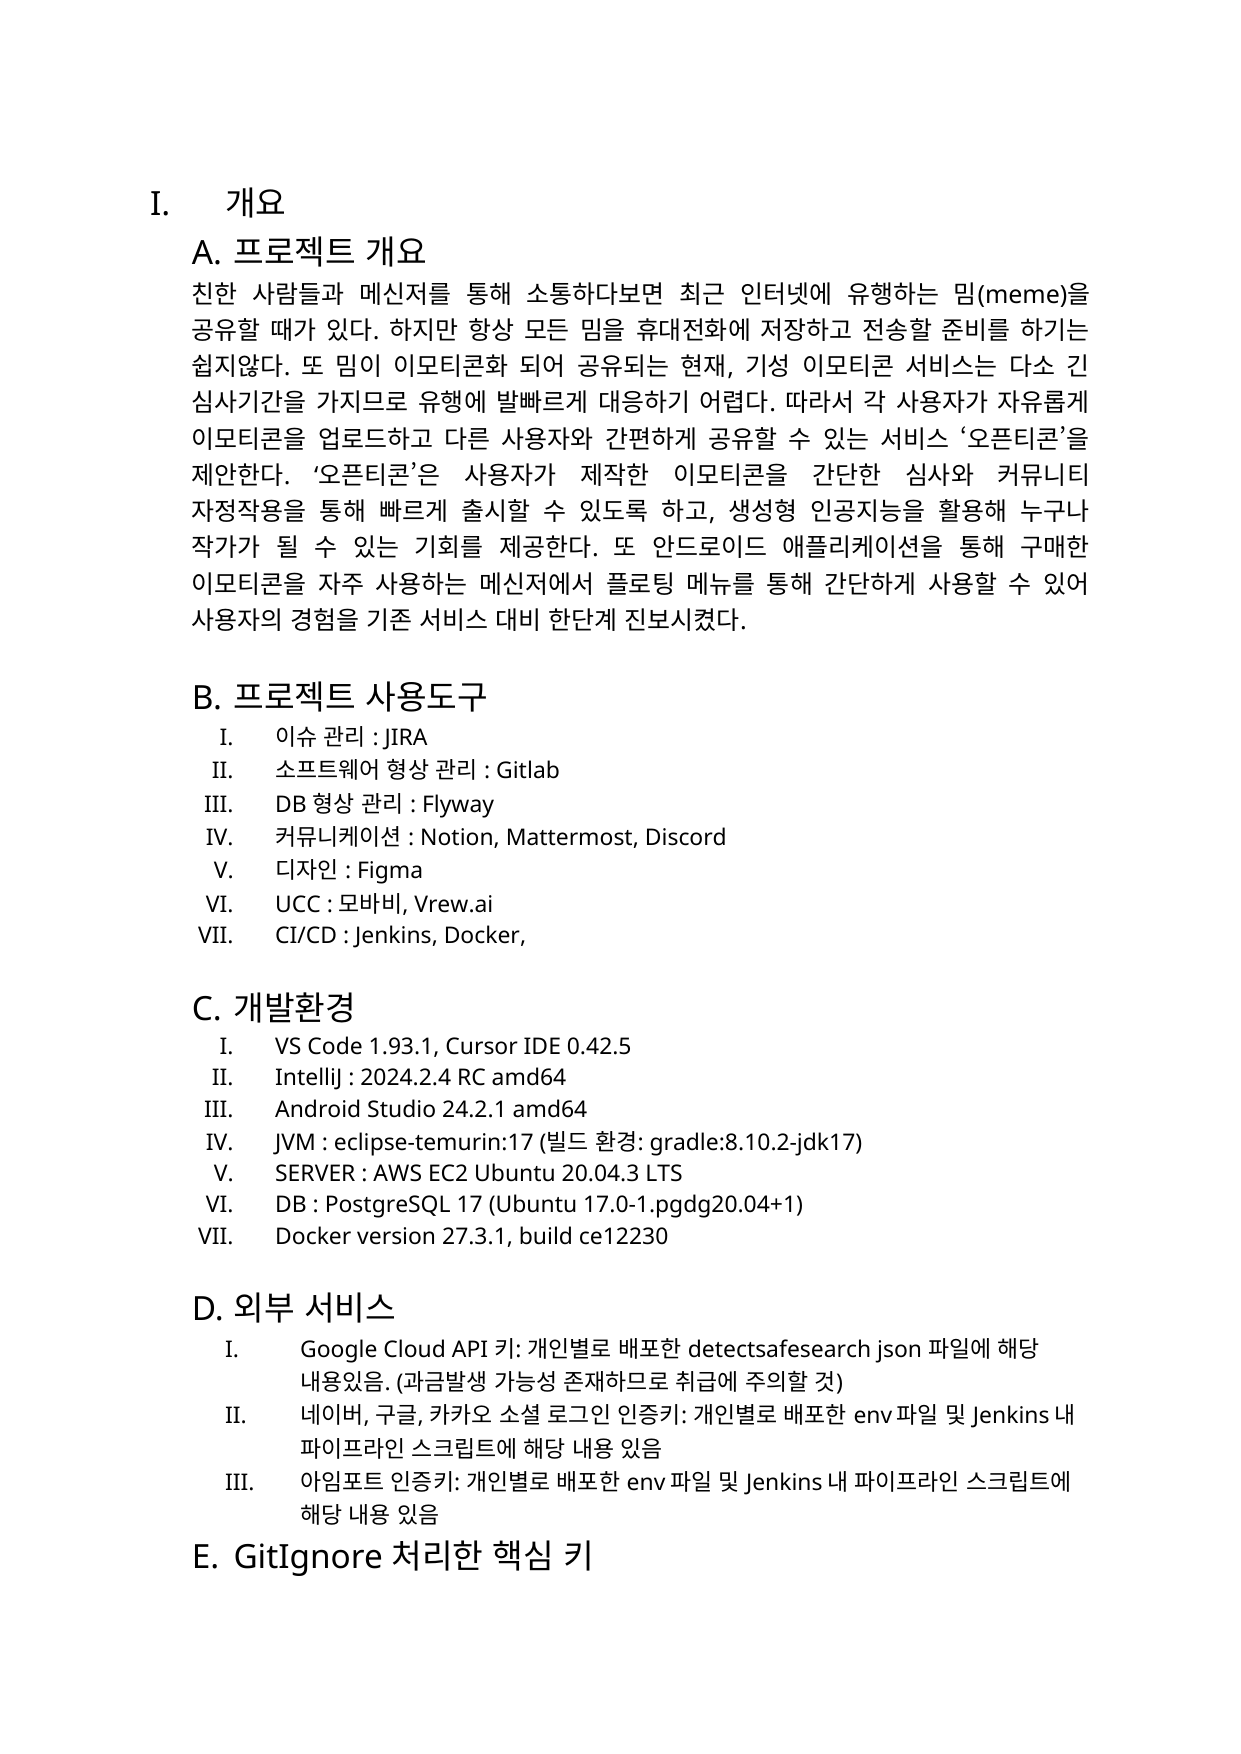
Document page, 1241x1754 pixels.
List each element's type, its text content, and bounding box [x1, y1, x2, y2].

list DB 형상 관리 : Flyway [233, 786, 1090, 819]
list 이슈 관리 : JIRA [233, 719, 1090, 752]
list 커뮤니케이션 : Notion, Mattermost, Discord [233, 819, 1090, 852]
list 개발환경 [192, 982, 1090, 1030]
text 친한 사람들과 메신저를 통해 소통하다보면 최근 인터넷에 유행하는 밈(meme)을 공유할 때가 있다. 하지만 항상 모든 밈을 휴대전화에 저장하고 전송할 준비를 하기는 쉽지않다. 또 밈이 이모티콘화 되어 공유되는 현재, 기성 이모티콘 서비스는 다소 긴 심사기간을 가지므로 유행에 발빠르게 대응하기 어렵다. 따라서 각 사용자가 자유롭게 이모티콘을 업로드하고 다른 사용자와 간편하게 공유할 수 있는 서비스 ‘오픈티콘’을 제안한다. ‘오픈티콘’은 사용자가 제작한 이모티콘을 간단한 심사와 커뮤니티 자정작용을 통해 빠르게 출시할 수 있도록 하고, 생성형 인공지능을 활용해 누구나 작가가 될 수 있는 기회를 제공한다. 또 안드로이드 애플리케이션을 통해 구매한 이모티콘을 자주 사용하는 메신저에서 플로팅 메뉴를 통해 간단하게 사용할 수 있어 사용자의 경험을 기존 서비스 대비 한단계 진보시켰다. [192, 274, 1090, 637]
list UCC : 모바비, Vrew.ai [233, 886, 1090, 919]
list 네이버, 구글, 카카오 소셜 로그인 인증키: 개인별로 배포한 env파일 및 Jenkins내 파이프라인 스크립트에 해당 내용 있음 [225, 1397, 1090, 1464]
list 디자인 : Figma [233, 852, 1090, 886]
list 외부 서비스 [192, 1282, 1090, 1331]
list GitIgnore 처리한 핵심 키 [192, 1530, 1090, 1579]
list 아임포트 인증키: 개인별로 배포한 env파일 및 Jenkins내 파이프라인 스크립트에 해당 내용 있음 [225, 1464, 1090, 1530]
list Android Studio 24.2.1 amd64 [233, 1092, 1090, 1124]
list Google Cloud API 키: 개인별로 배포한 detectsafesearch json 파일에 해당 내용있음. (과금발생 가능성 존재하므로 취급에 주의할 것) [225, 1331, 1090, 1397]
list IntelliJ : 2024.2.4 RC amd64 [233, 1061, 1090, 1092]
list SERVER : AWS EC2 Ubuntu 20.04.3 LTS [233, 1157, 1090, 1188]
list DB : PostgreSQL 17 (Ubuntu 17.0-1.pgdg20.04+1) [233, 1188, 1090, 1219]
list CI/CD : Jenkins, Docker, [233, 919, 1090, 950]
list 프로젝트 사용도구 [192, 671, 1090, 719]
list 개요 [150, 177, 1090, 226]
list VS Code 1.93.1, Cursor IDE 0.42.5 [233, 1030, 1090, 1061]
list Docker version 27.3.1, build ce12230 [233, 1219, 1090, 1251]
list JVM : eclipse-temurin:17 (빌드 환경: gradle:8.10.2-jdk17) [233, 1124, 1090, 1157]
list 소프트웨어 형상 관리 : Gitlab [233, 752, 1090, 786]
list 프로젝트 개요 [192, 226, 1090, 274]
